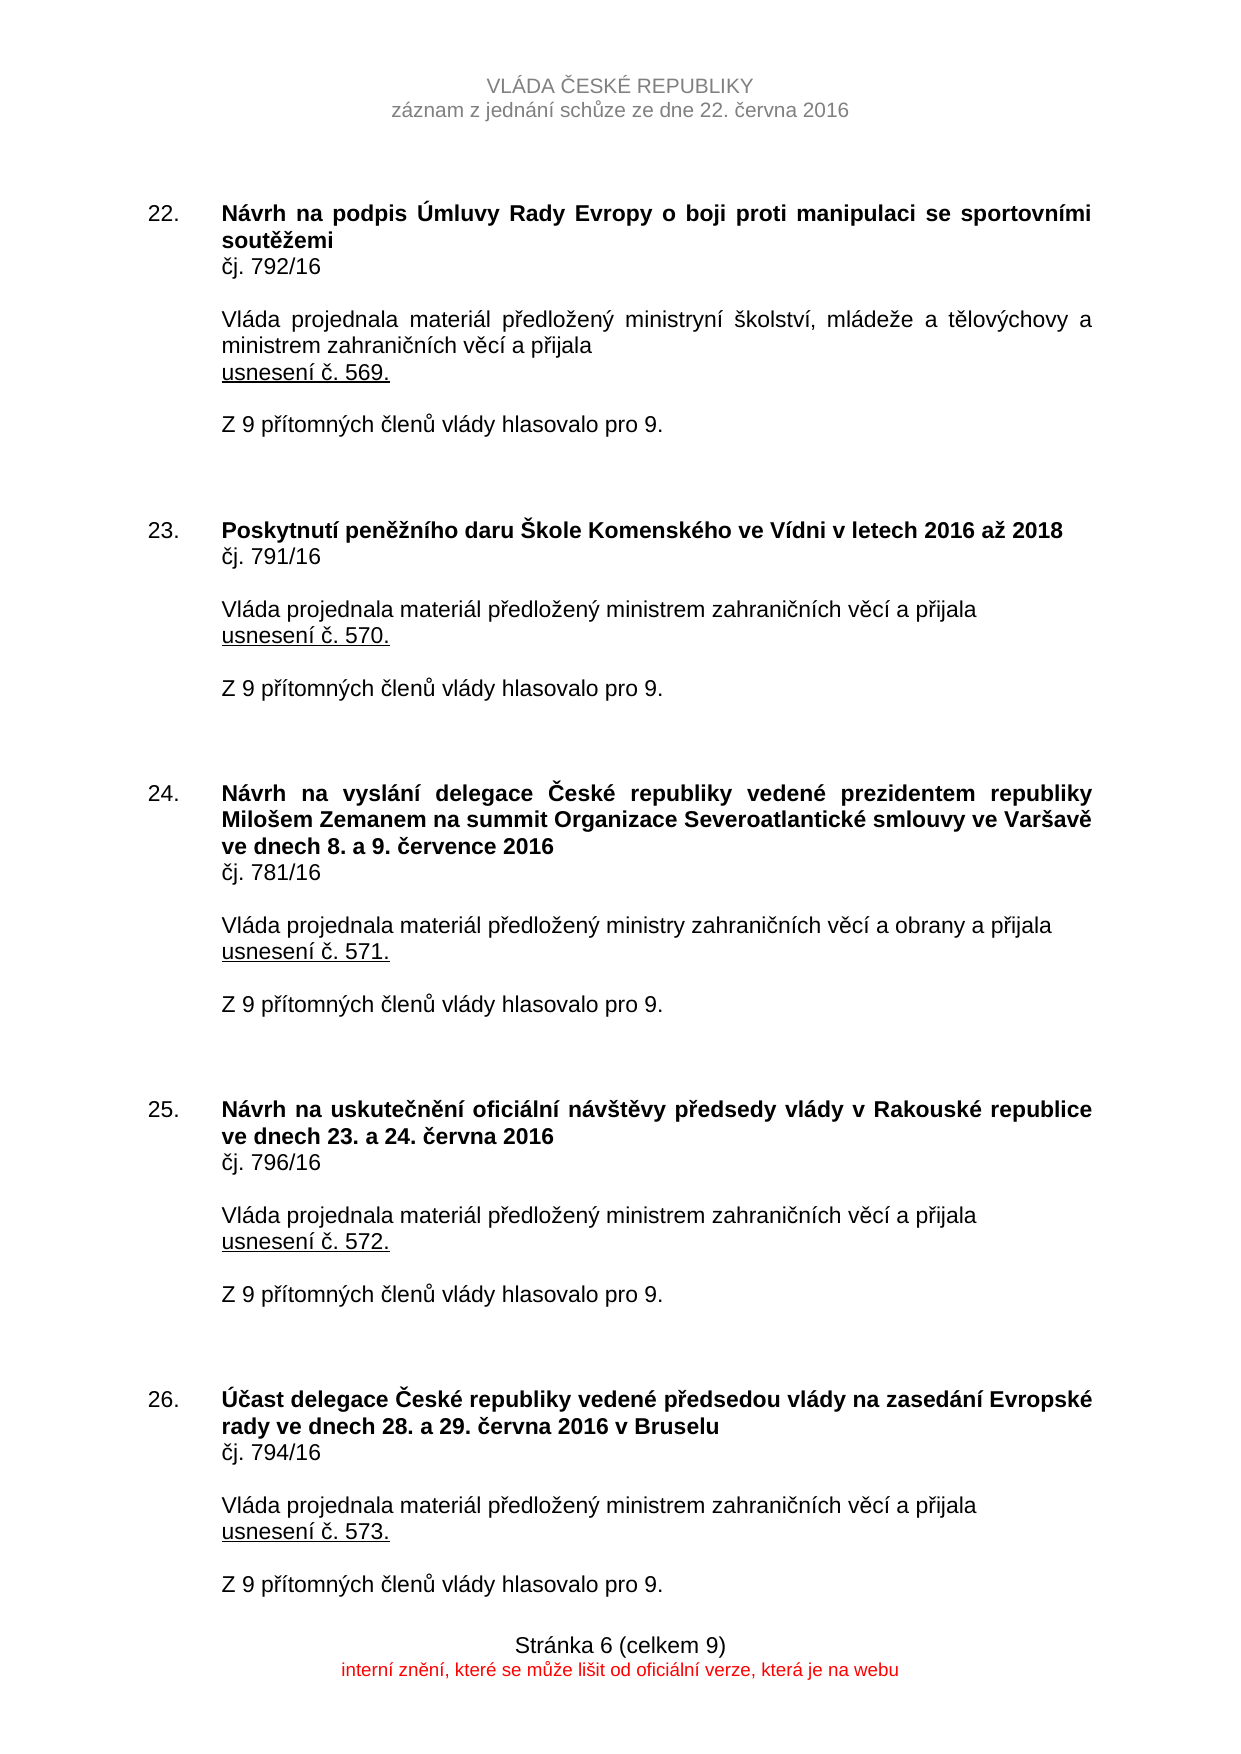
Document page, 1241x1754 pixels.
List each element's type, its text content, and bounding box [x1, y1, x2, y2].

text Vláda projednala materiál předložený ministryní školství‚ mládeže a tělovýchovy a ministrem zahraničních věcí a přijala [148, 306, 1093, 358]
text Vláda projednala materiál předložený ministrem zahraničních věcí a přijala [148, 1202, 1093, 1228]
text usnesení č. 572. [148, 1228, 1093, 1254]
text usnesení č. 573. [148, 1518, 1093, 1544]
text Vláda projednala materiál předložený ministry zahraničních věcí a obrany a přijala [148, 912, 1093, 938]
text usnesení č. 569. [148, 358, 1093, 385]
text Z 9 přítomných členů vlády hlasovalo pro 9. [148, 411, 1093, 437]
text Z 9 přítomných členů vlády hlasovalo pro 9. [148, 1571, 1093, 1597]
text Z 9 přítomných členů vlády hlasovalo pro 9. [148, 675, 1093, 701]
text Z 9 přítomných členů vlády hlasovalo pro 9. [148, 1281, 1093, 1307]
text usnesení č. 570. [148, 622, 1093, 648]
text 26. Účast delegace České republiky vedené předsedou vlády na zasedání Evropské rady ve dnech 28. a 29. června 2016 v Bruselu [148, 1386, 1093, 1439]
text čj. 792/16 [148, 253, 1093, 279]
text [148, 1492, 1093, 1518]
text čj. 794/16 [148, 1439, 1093, 1465]
text Vláda projednala materiál předložený ministrem zahraničních věcí a přijala [148, 596, 1093, 622]
text čj. 796/16 [148, 1149, 1093, 1175]
text 25. Návrh na uskutečnění oficiální návštěvy předsedy vlády v Rakouské republice ve dnech 23. a 24. června 2016 [148, 1096, 1093, 1149]
text Z 9 přítomných členů vlády hlasovalo pro 9. [148, 991, 1093, 1017]
text usnesení č. 571. [148, 938, 1093, 964]
text čj. 791/16 [148, 543, 1093, 569]
text 24. Návrh na vyslání delegace České republiky vedené prezidentem republiky Milošem Zemanem na summit Organizace Severoatlantické smlouvy ve Varšavě ve dnech 8. a 9. července 2016 [148, 780, 1093, 859]
text 23. Poskytnutí peněžního daru Škole Komenského ve Vídni v letech 2016 až 2018 [148, 517, 1093, 543]
text 22. Návrh na podpis Úmluvy Rady Evropy o boji proti manipulaci se sportovními soutěžemi [148, 200, 1093, 253]
text čj. 781/16 [148, 859, 1093, 886]
